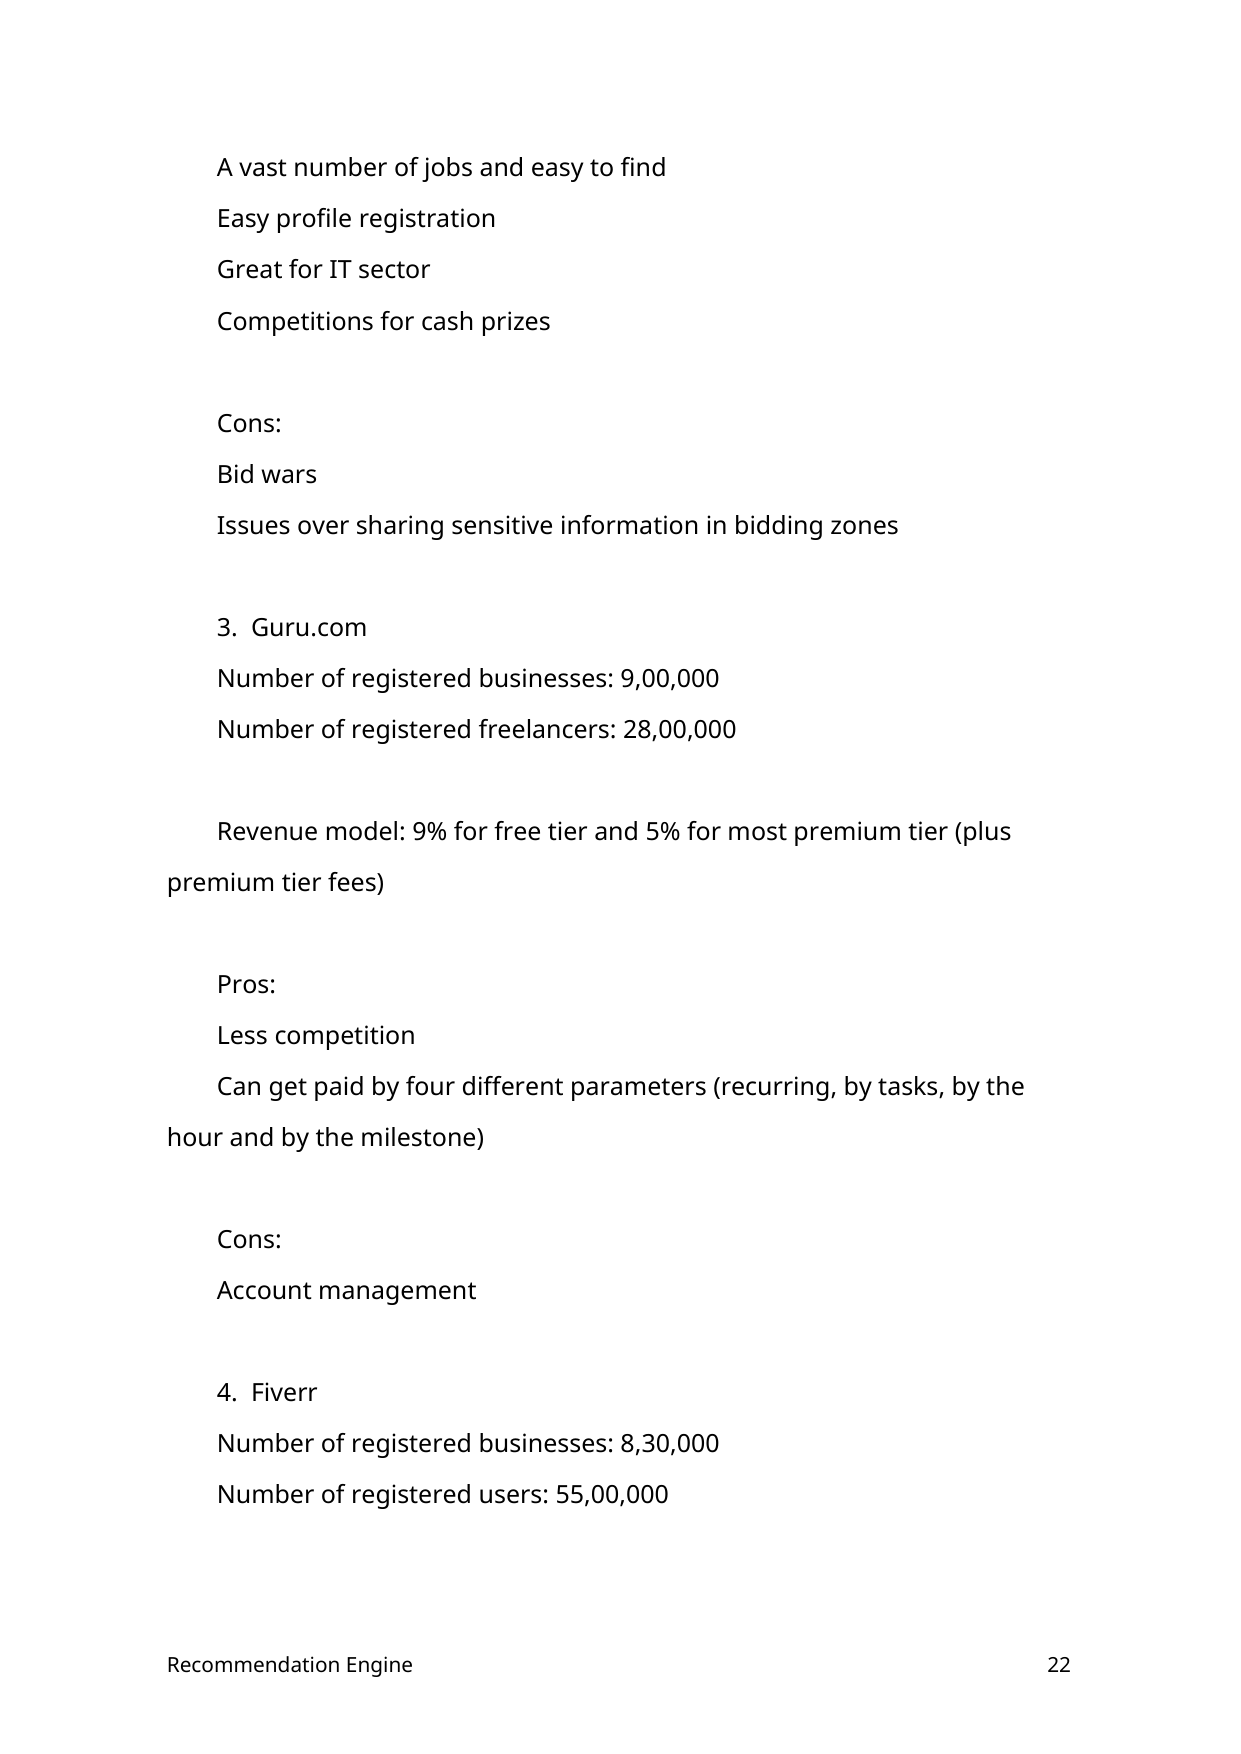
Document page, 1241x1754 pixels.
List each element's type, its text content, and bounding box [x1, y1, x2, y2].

text Great for IT sector [167, 252, 1073, 286]
text Bid wars [167, 456, 1073, 490]
text Less competition [167, 1018, 1073, 1052]
text Number of registered businesses: 8,30,000 [167, 1426, 1073, 1460]
text Number of registered freelancers: 28,00,000 [167, 711, 1073, 746]
text Easy profile registration [167, 201, 1073, 235]
list Fiverr [201, 1375, 1073, 1409]
text Cons: [167, 405, 1073, 439]
text Cons: [167, 1222, 1073, 1256]
text Pros: [167, 967, 1073, 1001]
text Issues over sharing sensitive information in bidding zones [167, 507, 1073, 541]
text Can get paid by four different parameters (recurring, by tasks, by the hour and by the milestone) [167, 1069, 1073, 1154]
text Revenue model: 9% for free tier and 5% for most premium tier (plus premium tier fees) [167, 813, 1073, 899]
list Guru.com [201, 609, 1073, 643]
text Account management [167, 1273, 1073, 1307]
text Number of registered users: 55,00,000 [167, 1477, 1073, 1511]
text A vast number of jobs and easy to find [167, 150, 1073, 184]
text Number of registered businesses: 9,00,000 [167, 660, 1073, 694]
text Competitions for cash prizes [167, 303, 1073, 337]
